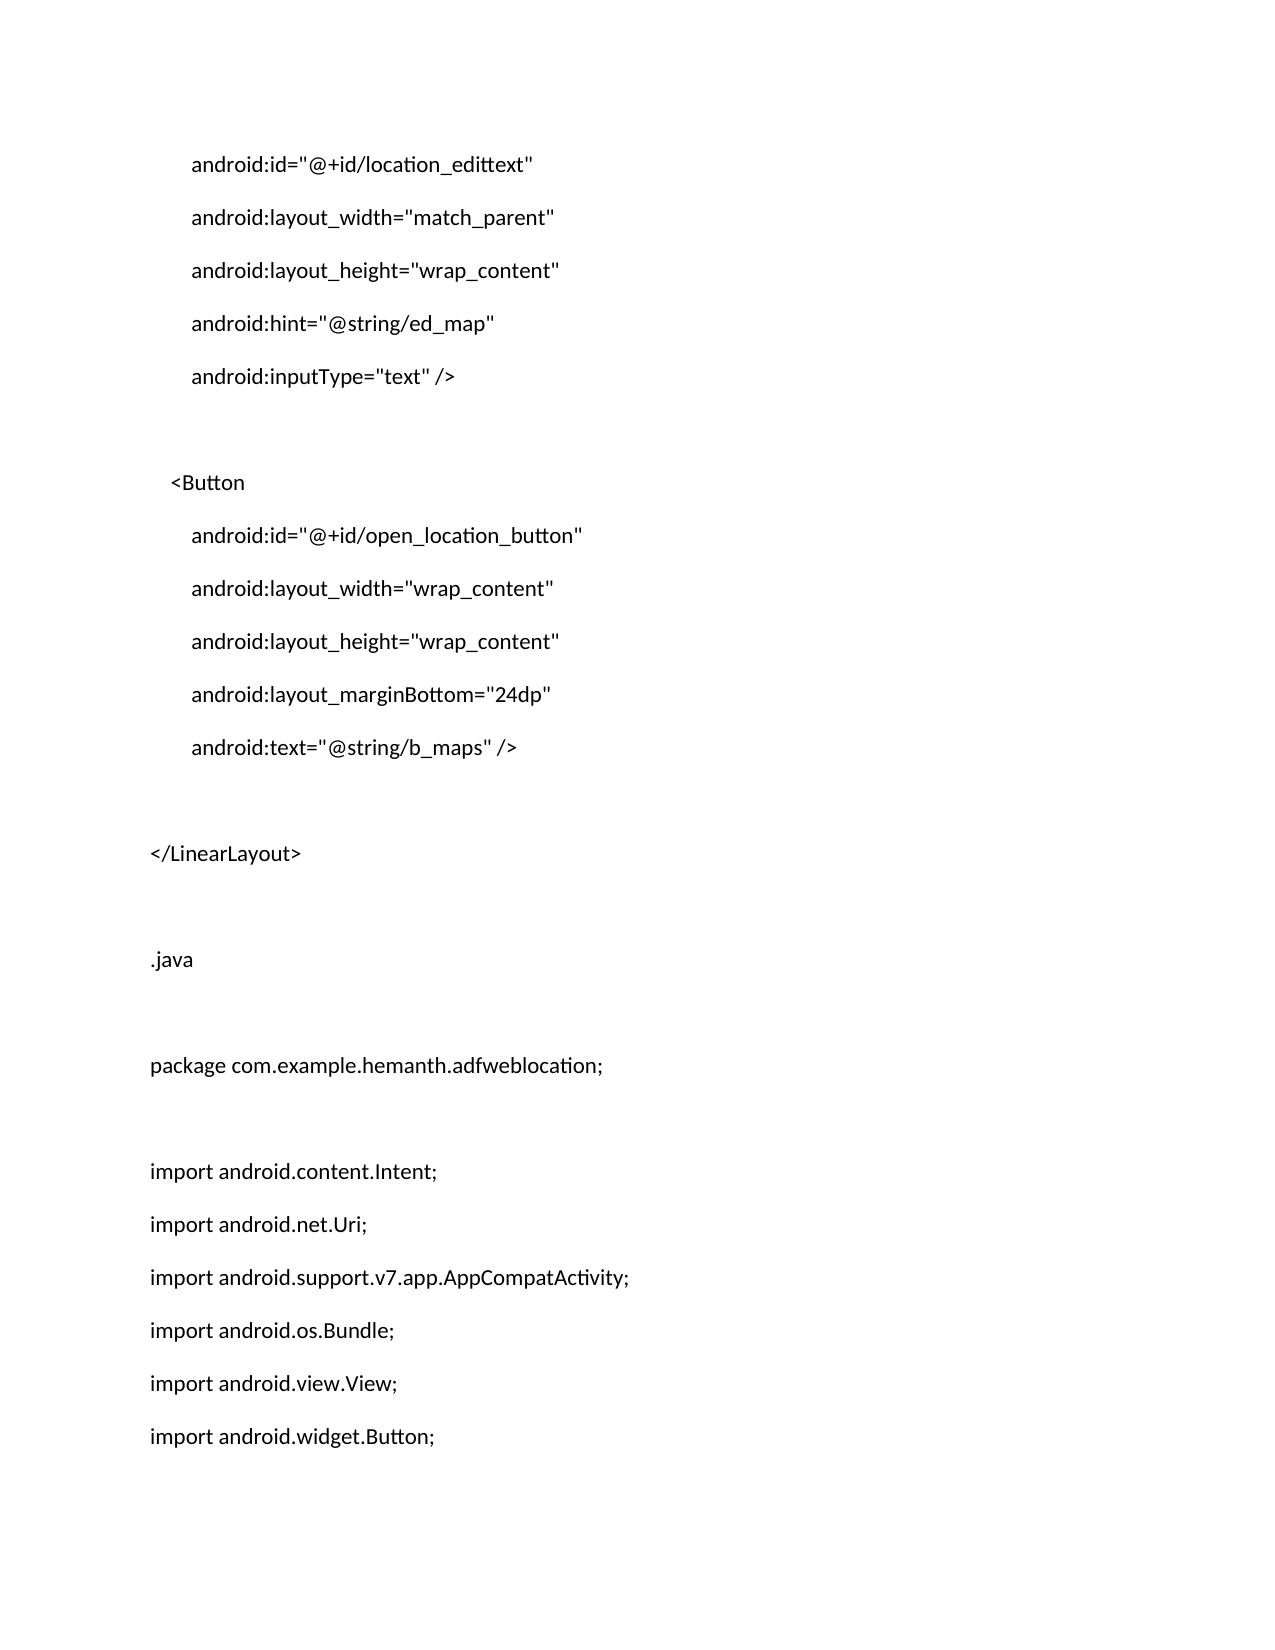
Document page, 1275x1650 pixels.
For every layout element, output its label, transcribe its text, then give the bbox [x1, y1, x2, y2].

text import android.content.Intent; [150, 1157, 1125, 1185]
text </LinearLayout> [150, 839, 1125, 867]
text package com.example.hemanth.adfweblocation; [150, 1051, 1125, 1079]
text import android.view.View; [150, 1369, 1125, 1397]
text <Button [150, 468, 1125, 496]
text import android.support.v7.app.AppCompatActivity; [150, 1263, 1125, 1291]
text android:text="@string/b_maps" /> [150, 733, 1125, 761]
text import android.widget.Button; [150, 1422, 1125, 1451]
text android:layout_width="wrap_content" [150, 574, 1125, 602]
text android:hint="@string/ed_map" [150, 309, 1125, 337]
text android:layout_width="match_parent" [150, 203, 1125, 231]
text android:layout_marginBottom="24dp" [150, 680, 1125, 708]
text import android.net.Uri; [150, 1210, 1125, 1238]
text import android.os.Bundle; [150, 1316, 1125, 1344]
text .java [150, 945, 1125, 973]
text android:layout_height="wrap_content" [150, 256, 1125, 284]
text android:inputType="text" /> [150, 362, 1125, 390]
text android:id="@+id/open_location_button" [150, 521, 1125, 549]
text android:layout_height="wrap_content" [150, 627, 1125, 655]
text android:id="@+id/location_edittext" [150, 150, 1125, 178]
